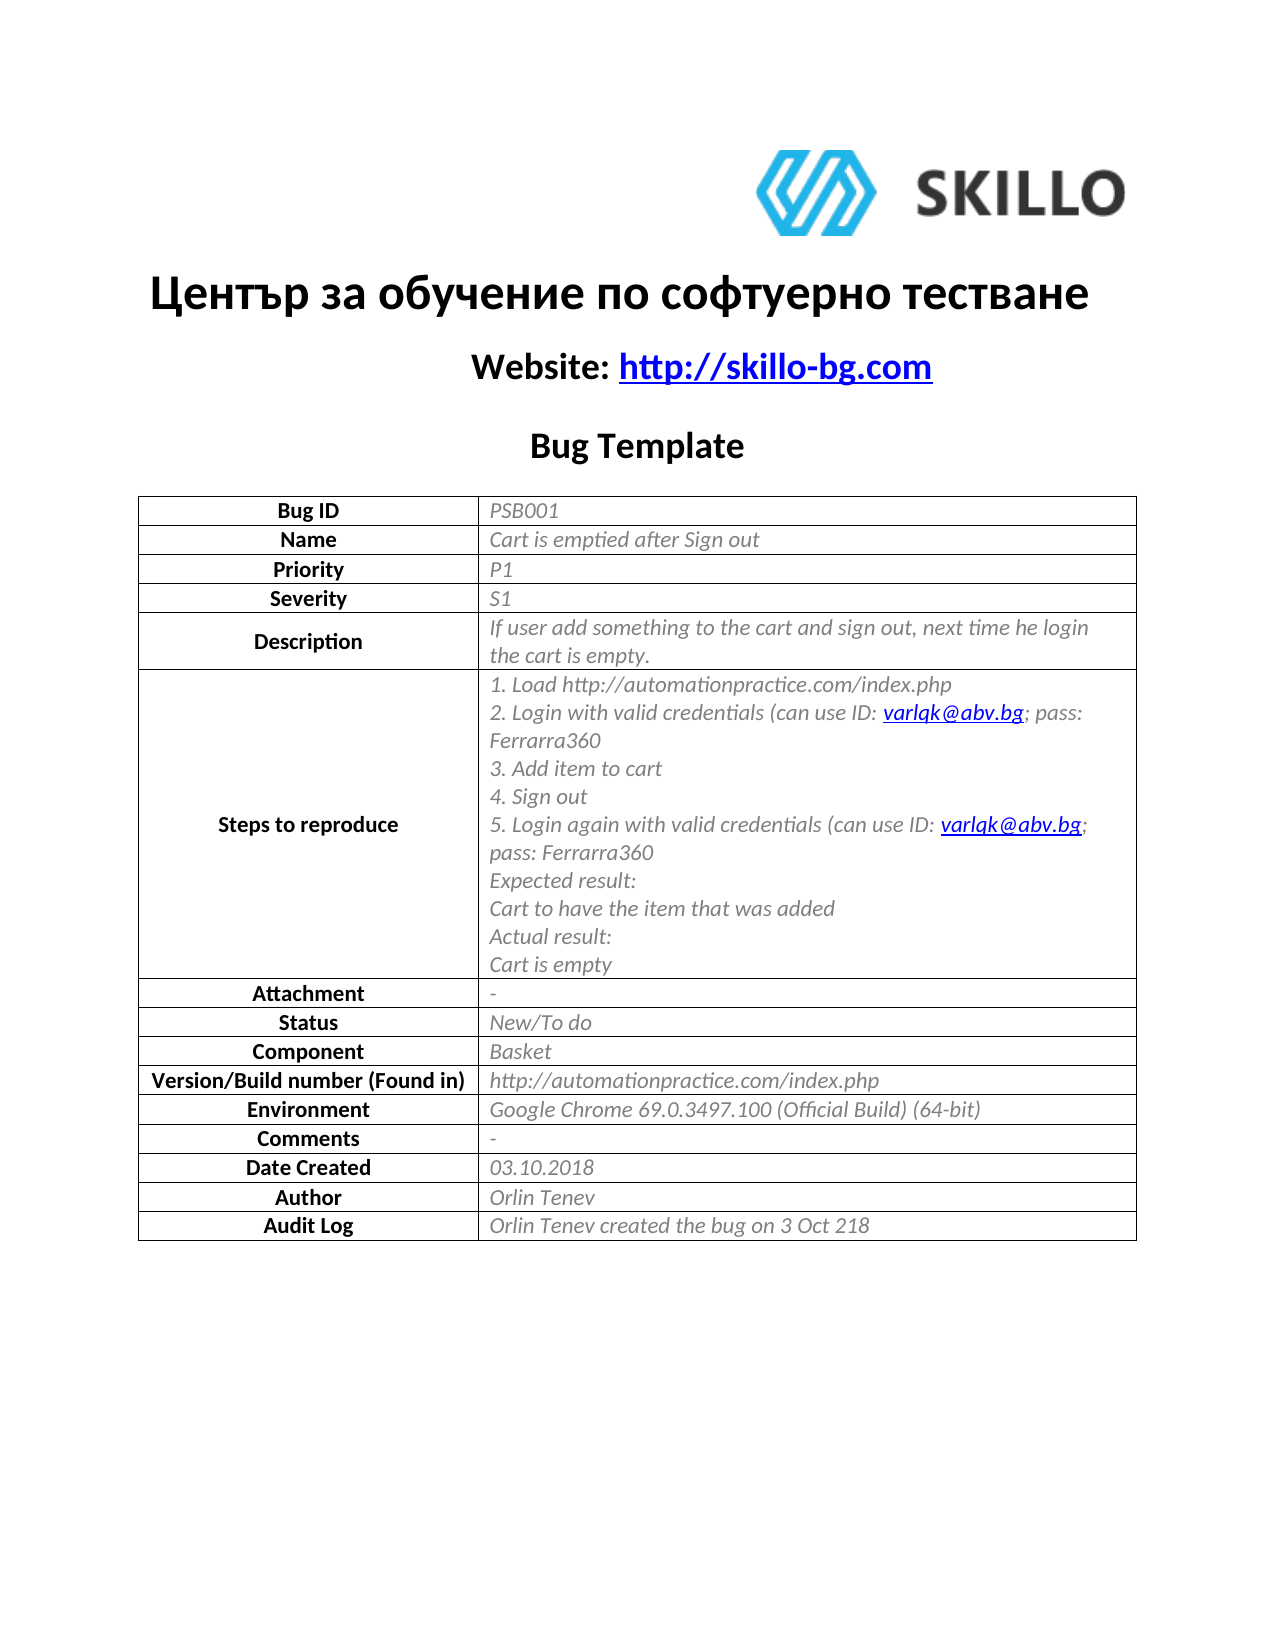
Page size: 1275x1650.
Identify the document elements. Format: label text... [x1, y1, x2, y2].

table_cell - [479, 1125, 1136, 1152]
text Център за обучение по софтуерно тестване Website: http://skillo-bg.com [150, 261, 1125, 392]
table_cell Version/Build number (Found in) [139, 1066, 478, 1094]
table_cell http://automationpractice.com/index.php [479, 1066, 1136, 1094]
table_cell - [479, 979, 1136, 1007]
table_cell P1 [479, 555, 1136, 583]
table_cell Cart is emptied after Sign out [479, 526, 1136, 554]
table_cell Orlin Tenev created the bug on 3 Oct 218 [479, 1212, 1136, 1240]
table_cell Author [139, 1183, 478, 1211]
table_cell Date Created [139, 1154, 478, 1182]
table_cell Steps to reproduce [139, 670, 478, 978]
table_header Bug ID [139, 497, 478, 524]
table_cell Google Chrome 69.0.3497.100 (Official Build) (64-bit) [479, 1095, 1136, 1123]
table_cell Environment [139, 1095, 478, 1123]
table_cell Description [139, 613, 478, 669]
table_cell If user add something to the cart and sign out, next time he login the cart is empty. [479, 613, 1136, 669]
text Bug Template [150, 422, 1125, 468]
table_cell Name [139, 526, 478, 554]
table_cell S1 [479, 584, 1136, 612]
table_cell Audit Log [139, 1212, 478, 1240]
table_cell Component [139, 1037, 478, 1065]
table_cell Comments [139, 1125, 478, 1152]
table_cell Attachment [139, 979, 478, 1007]
picture [756, 150, 1125, 236]
table_cell Status [139, 1008, 478, 1036]
table_cell Severity [139, 584, 478, 612]
table_cell Priority [139, 555, 478, 583]
table_header PSB001 [479, 497, 1136, 524]
table_cell 03.10.2018 [479, 1154, 1136, 1182]
table_cell 1. Load http://automationpractice.com/index.php 2. Login with valid credentials (can use ID: varlqk@abv.bg; pass: Ferrarra360 3. Add item to cart 4. Sign out 5. Login again with valid credentials (can use ID: varlqk@abv.bg; pass: Ferrarra360 Expected result: Cart to have the item that was added Actual result: Cart is empty [479, 670, 1136, 978]
table_cell Basket [479, 1037, 1136, 1065]
table_cell New/To do [479, 1008, 1136, 1036]
table_cell Orlin Tenev [479, 1183, 1136, 1211]
